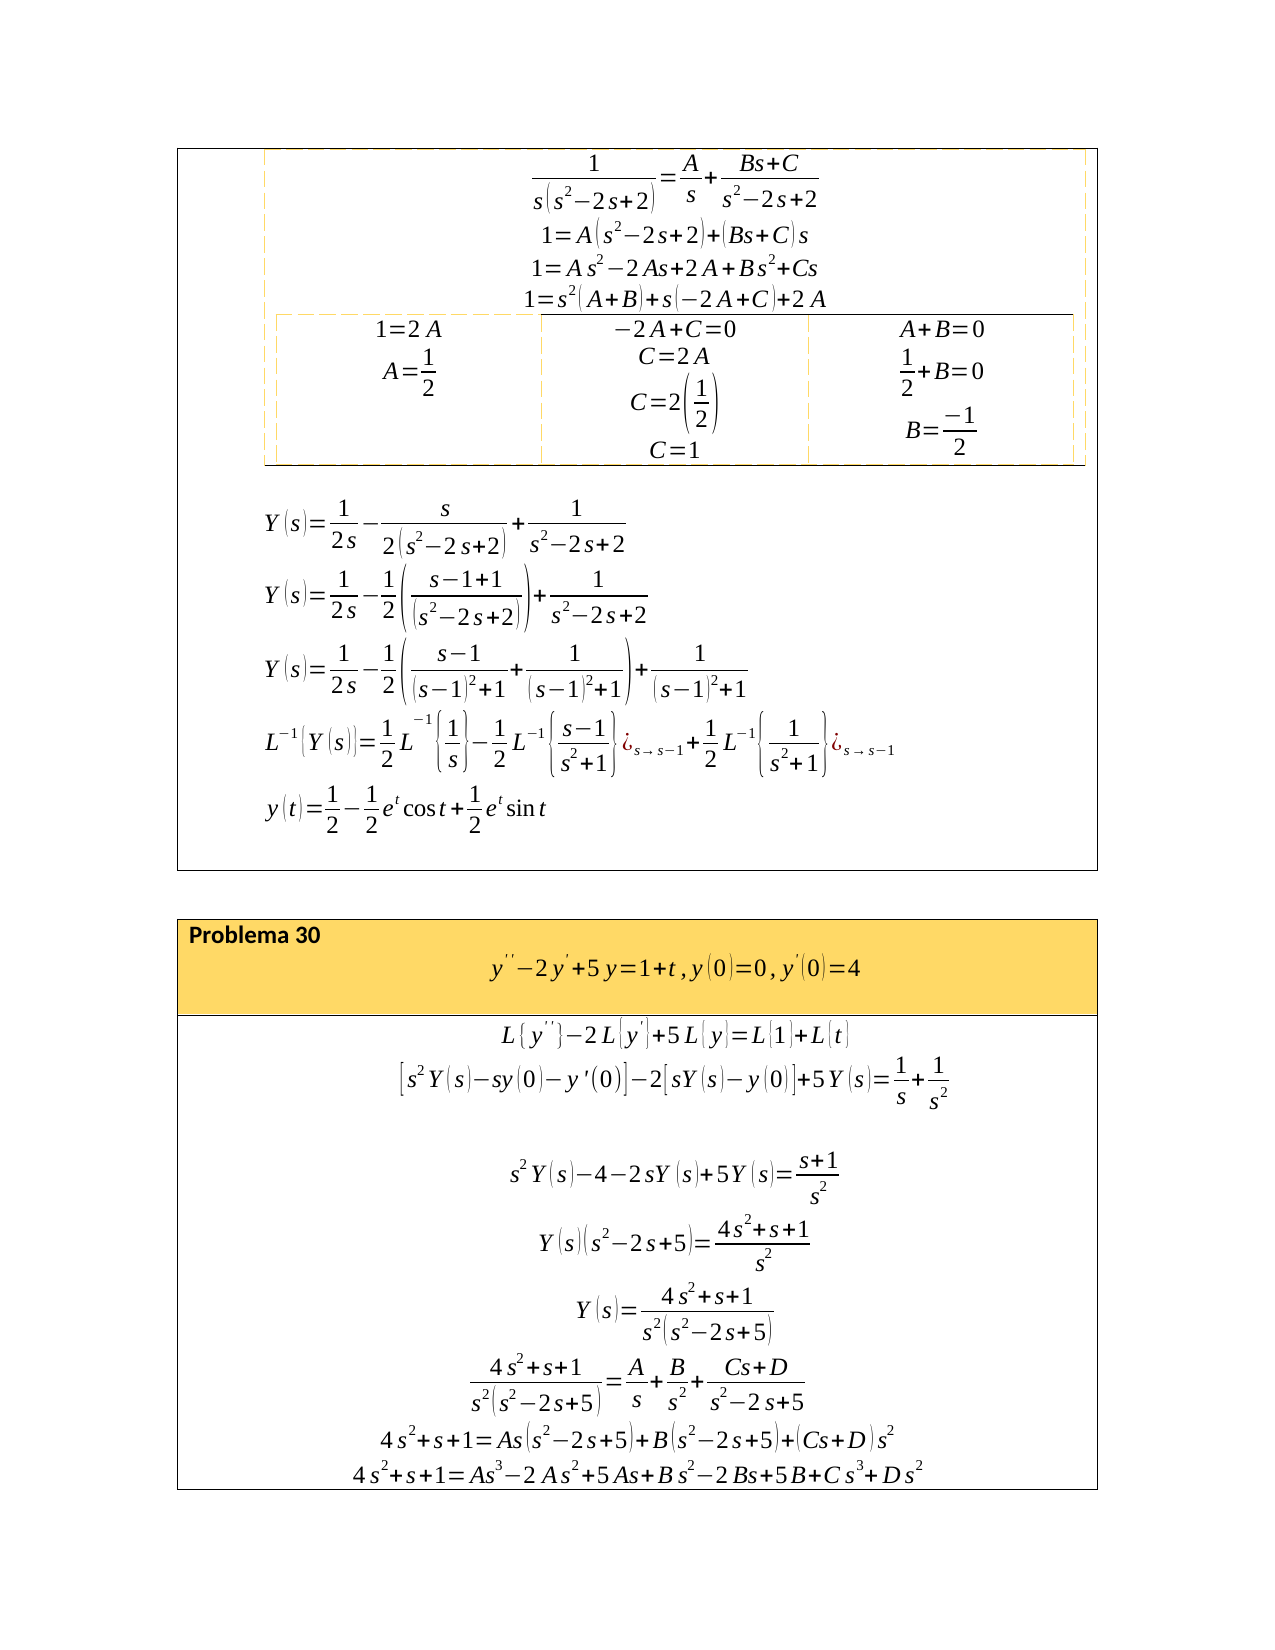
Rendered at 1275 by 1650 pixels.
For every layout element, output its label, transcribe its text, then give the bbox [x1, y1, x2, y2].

table_header Problema 30 [178, 920, 1097, 1014]
table_cell [178, 149, 1097, 870]
table_cell [178, 1016, 1097, 1489]
